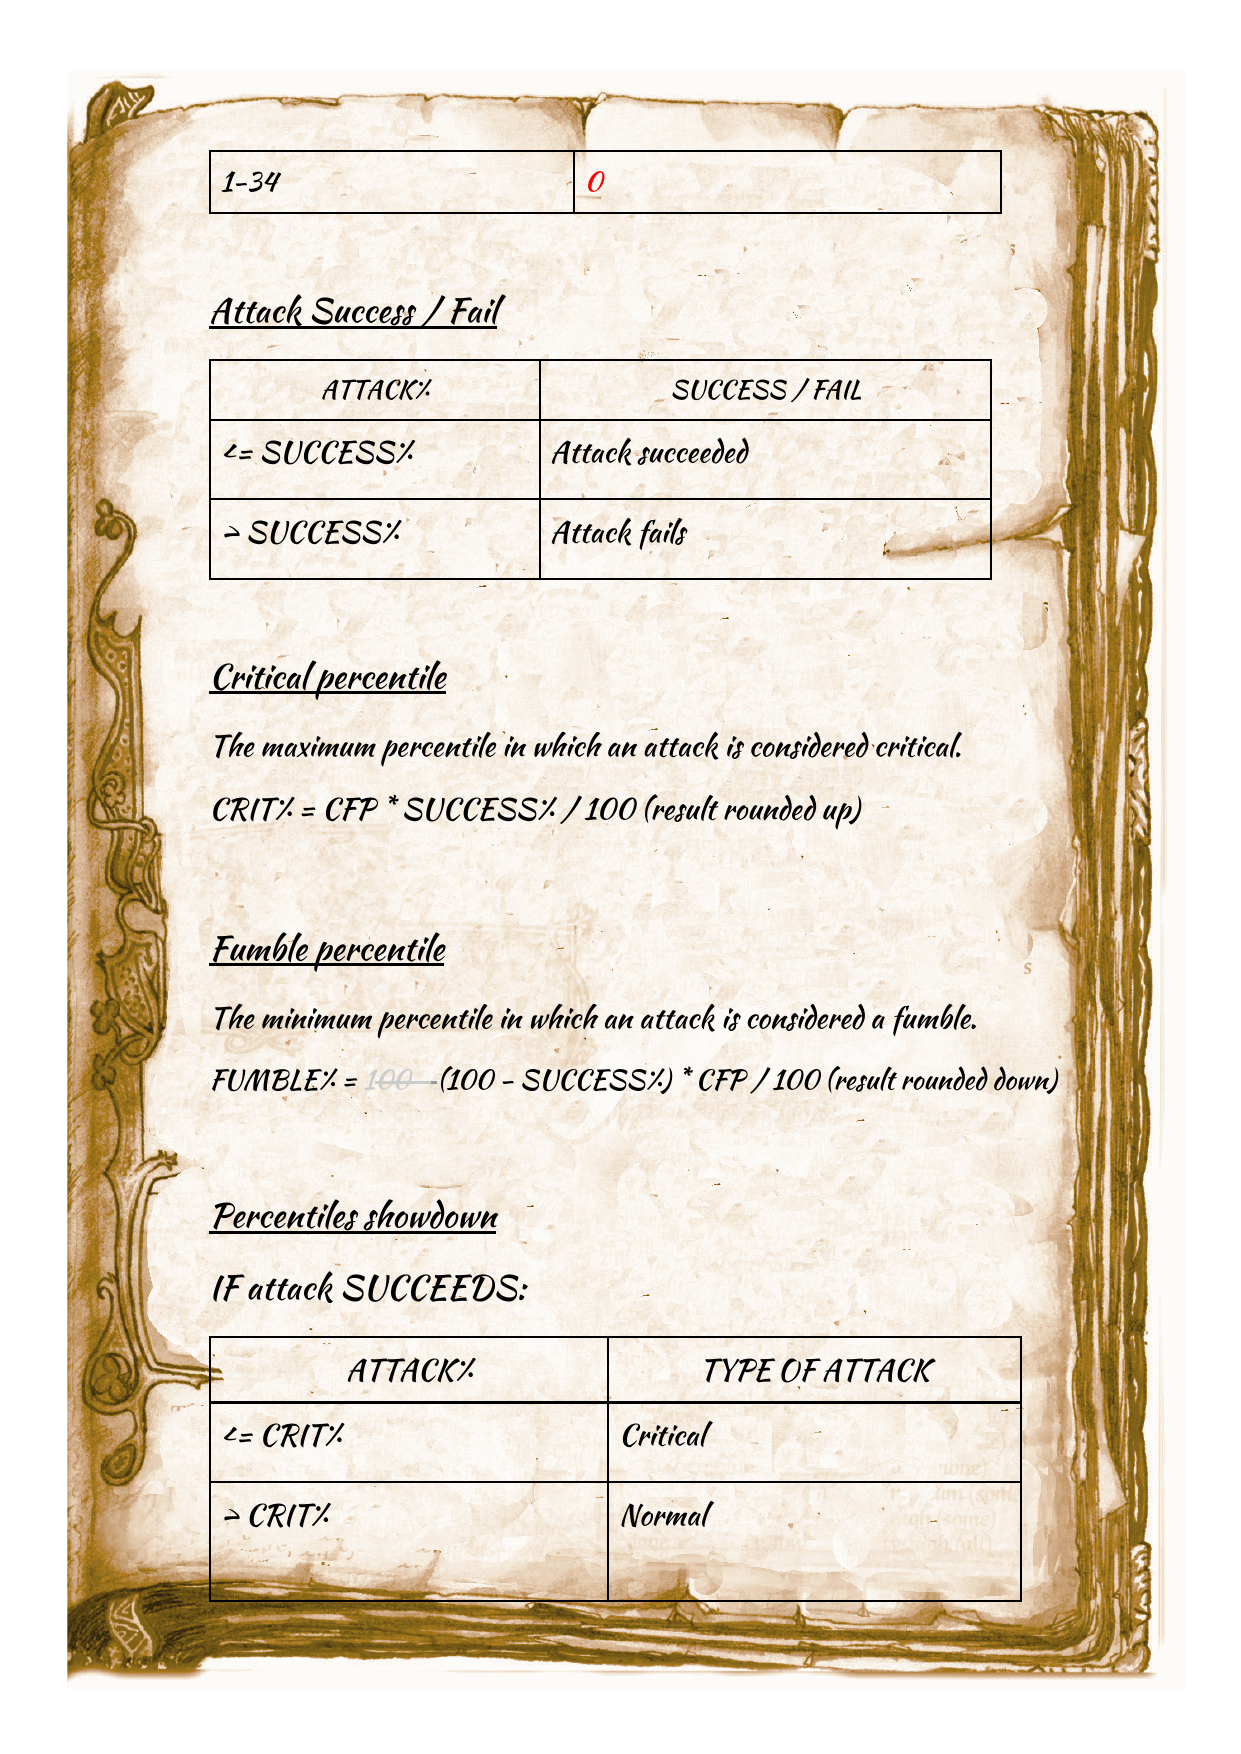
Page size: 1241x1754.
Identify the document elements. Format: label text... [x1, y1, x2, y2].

table_cell Attack fails [541, 500, 990, 577]
table_cell Attack succeeded [541, 421, 990, 498]
text The maximum percentile in which an attack is considered critical. [209, 724, 1090, 767]
table_cell 1-34 [211, 152, 573, 212]
text Critical percentile [209, 652, 1090, 700]
table_cell Critical [609, 1404, 1020, 1481]
table_cell <= CRIT% [211, 1404, 607, 1481]
table_header ATTACK% [211, 1338, 607, 1401]
table_cell > SUCCESS% [211, 500, 539, 577]
table_cell Normal [609, 1483, 1020, 1600]
table_header SUCCESS / FAIL [541, 361, 990, 418]
text IF attack SUCCEEDS: [209, 1264, 1090, 1312]
text FUMBLE% = 100 - (100 - SUCCESS%) * CFP / 100 (result rounded down) [209, 1060, 1090, 1099]
picture [67, 71, 1186, 1689]
table_header TYPE OF ATTACK [609, 1338, 1020, 1401]
text Percentiles showdown [209, 1191, 1090, 1239]
table_cell 0 [575, 152, 1000, 212]
table_cell > CRIT% <= SUCCESS% [211, 1483, 607, 1600]
text Attack Success / Fail [209, 287, 1090, 335]
text CRIT% = CFP * SUCCESS% / 100 (result rounded up) [209, 788, 1090, 830]
table_header ATTACK% [211, 361, 539, 418]
text Fumble percentile [209, 924, 1090, 972]
text The minimum percentile in which an attack is considered a fumble. [209, 996, 1090, 1039]
table_cell <= SUCCESS% [211, 421, 539, 498]
